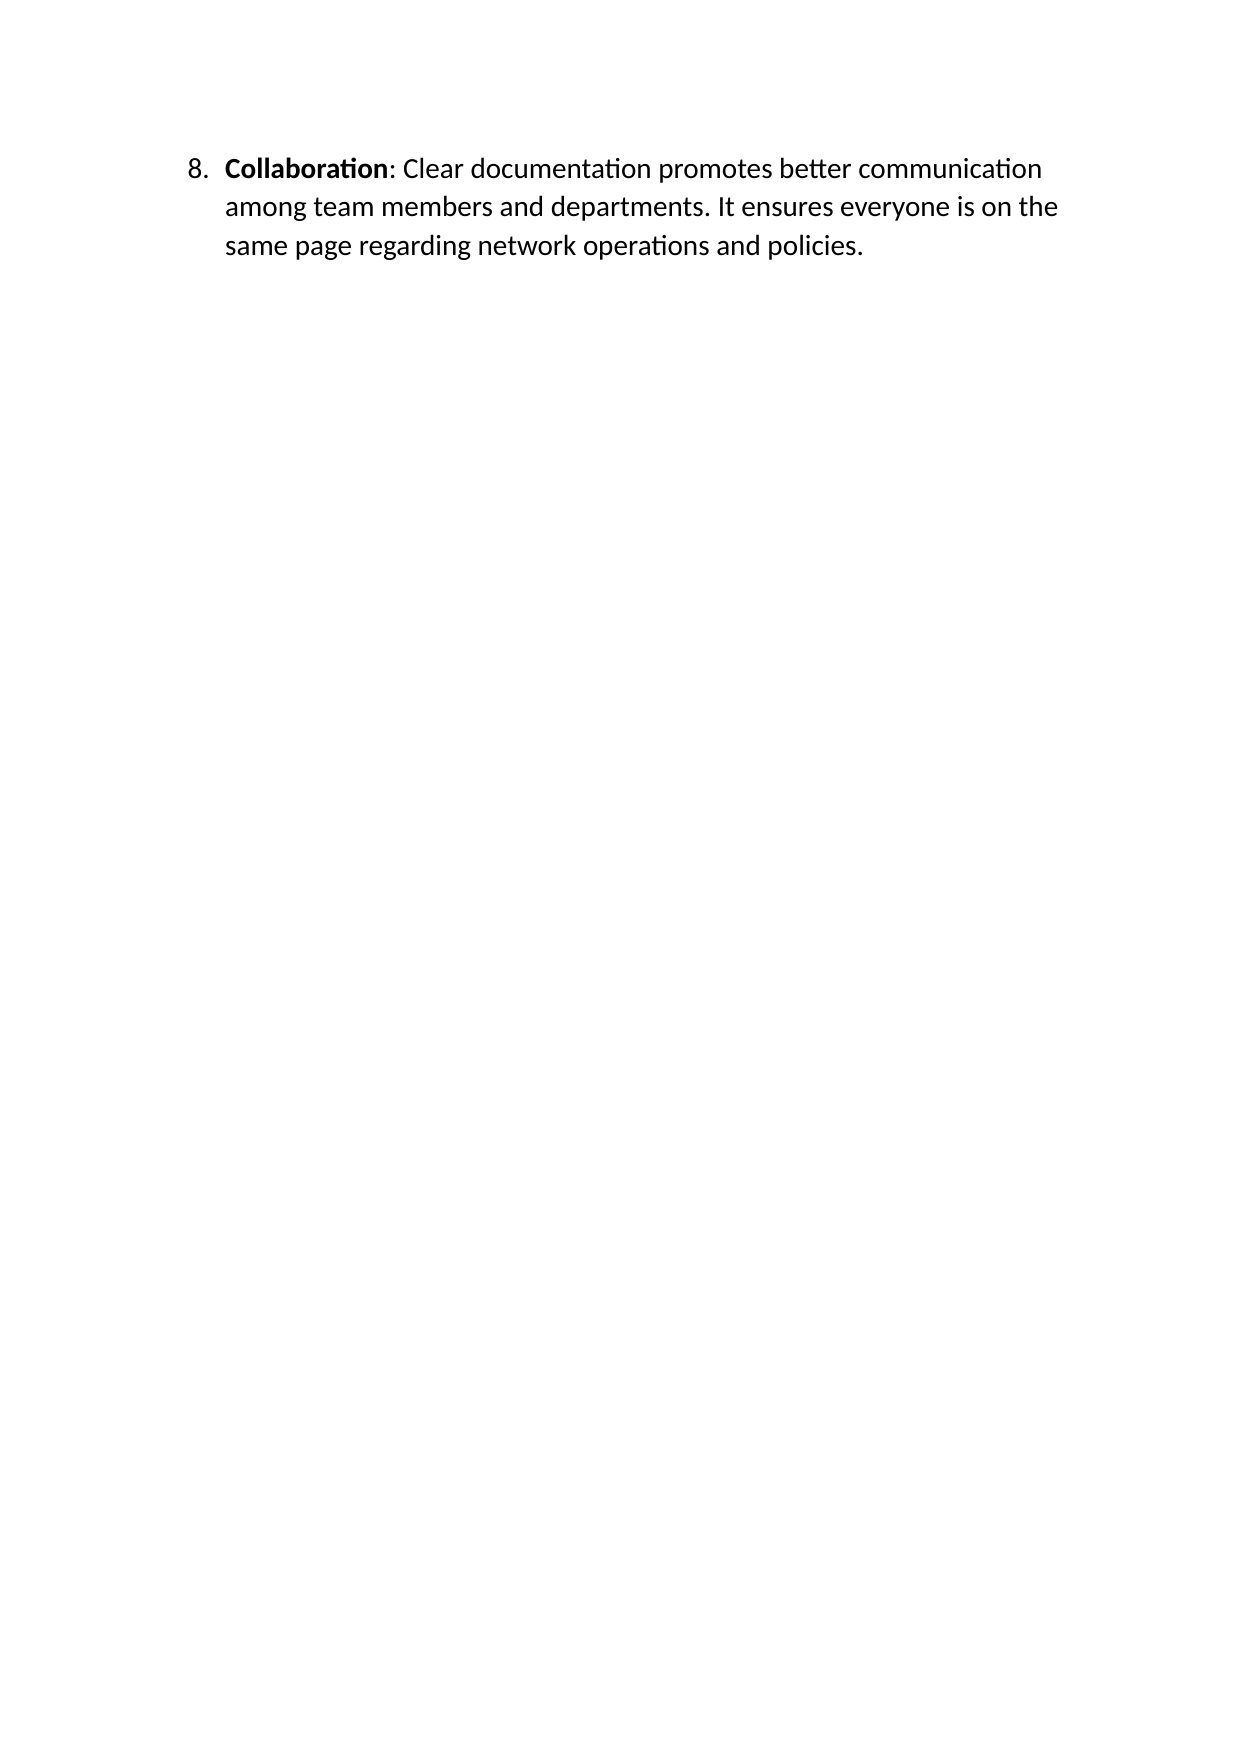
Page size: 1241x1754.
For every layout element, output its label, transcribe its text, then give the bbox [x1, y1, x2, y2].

list Collaboration: Clear documentation promotes better communication among team members and departments. It ensures everyone is on the same page regarding network operations and policies. [187, 150, 1090, 262]
